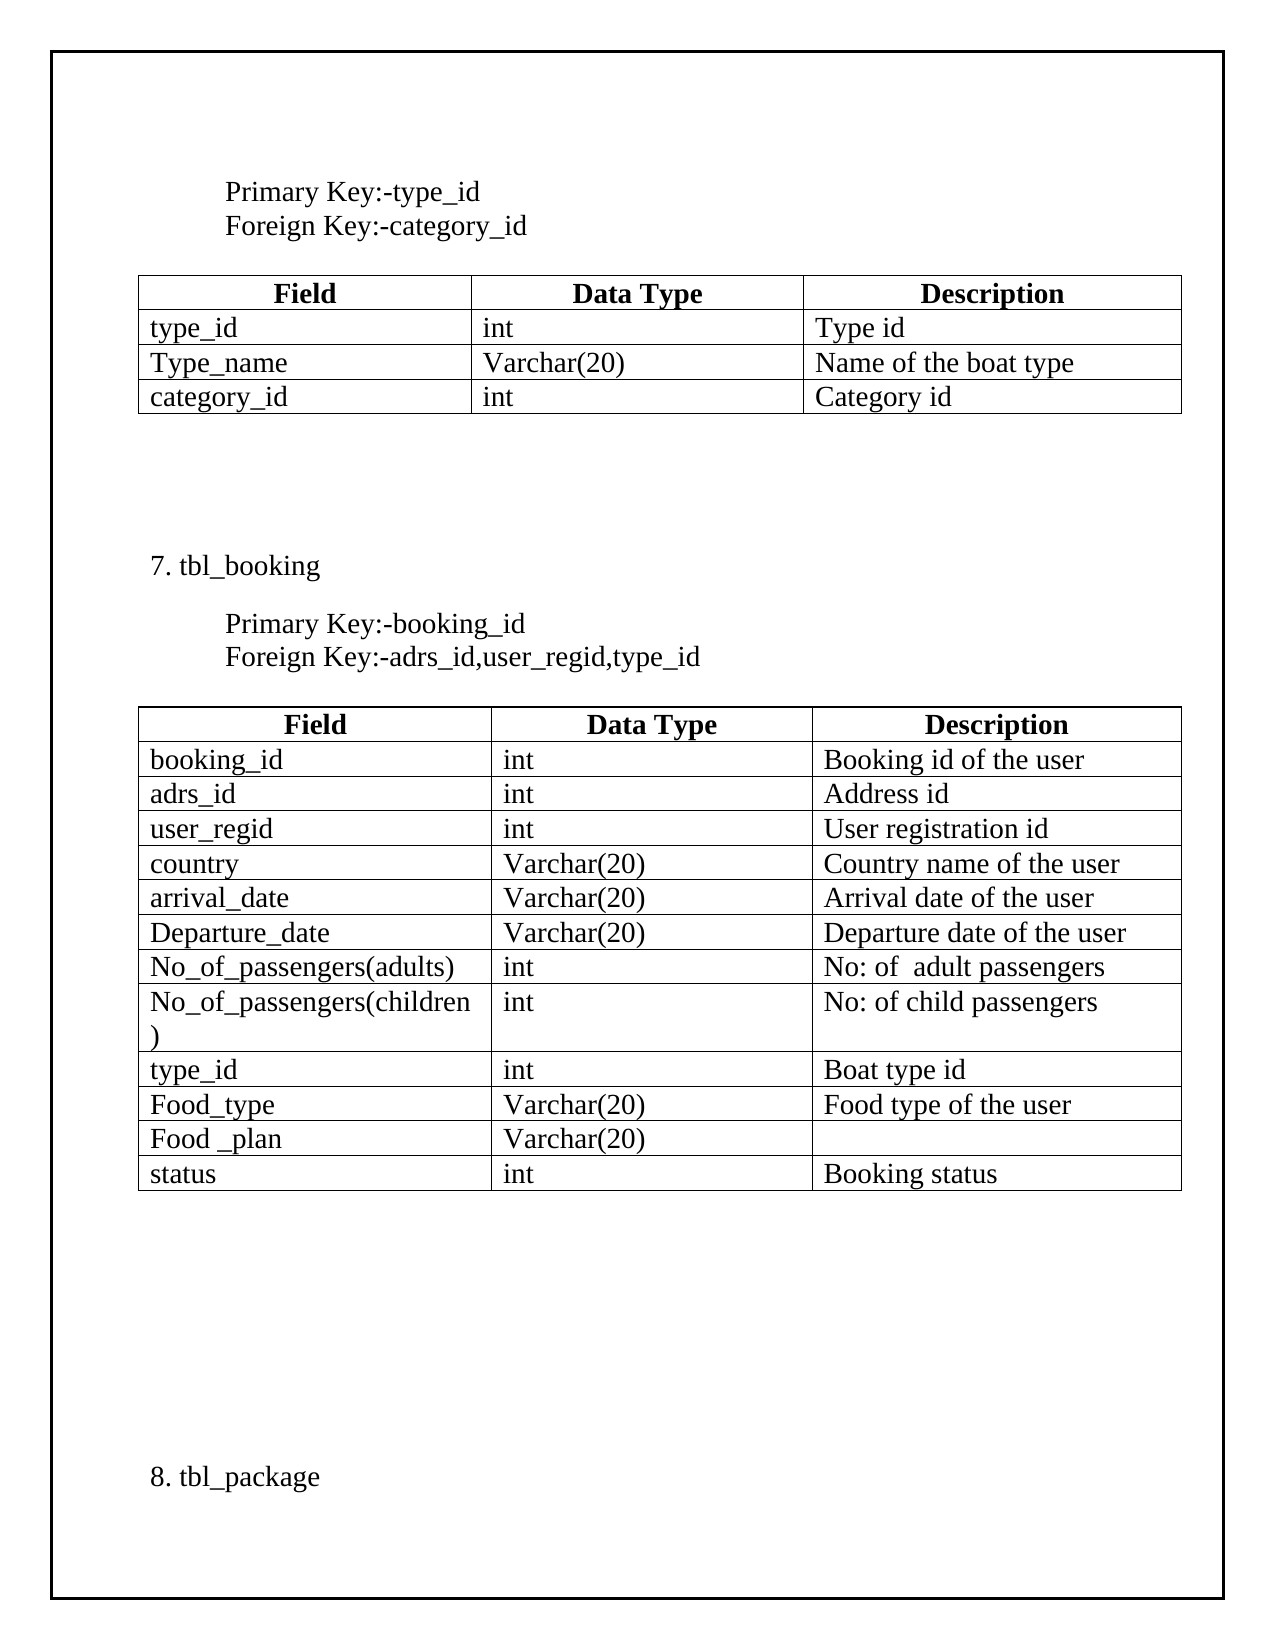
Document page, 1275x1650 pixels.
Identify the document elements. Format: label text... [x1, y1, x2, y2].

table_cell Departure_date [139, 915, 491, 948]
table_cell Name of the boat type [804, 345, 1181, 378]
table_cell int [492, 984, 812, 1051]
table_cell Varchar(20) [472, 345, 803, 378]
text Primary Key:-type_id [150, 174, 1125, 208]
table_cell Country name of the user [813, 846, 1181, 879]
table_cell Category id [804, 380, 1181, 413]
table_cell Varchar(20) [492, 880, 812, 914]
table_cell Varchar(20) [492, 846, 812, 879]
table_cell status [139, 1156, 491, 1189]
table_cell arrival_date [139, 880, 491, 914]
table_cell Food type of the user [813, 1087, 1181, 1120]
table_cell No_of_passengers(children) [139, 984, 491, 1051]
table_cell Food_type [139, 1087, 491, 1120]
table_cell Varchar(20) [492, 1121, 812, 1155]
table_cell [813, 1121, 1181, 1155]
table_cell category_id [139, 380, 471, 413]
text Primary Key:-booking_id [150, 606, 1125, 639]
text Foreign Key:-adrs_id,user_regid,type_id [150, 639, 1125, 673]
text Foreign Key:-category_id [150, 208, 1125, 241]
table_cell Booking status [813, 1156, 1181, 1189]
table_cell Type id [804, 310, 1181, 344]
table_cell Boat type id [813, 1052, 1181, 1086]
table_header Description [804, 276, 1181, 309]
table_cell Booking id of the user [813, 742, 1181, 776]
table_cell Varchar(20) [492, 1087, 812, 1120]
table_cell adrs_id [139, 777, 491, 810]
text 7. tbl_booking [150, 548, 1125, 582]
table_header Description [813, 708, 1181, 741]
table_cell No_of_passengers(adults) [139, 950, 491, 983]
table_cell int [472, 310, 803, 344]
table_cell int [492, 777, 812, 810]
table_cell User registration id [813, 811, 1181, 845]
table_header Data Type [492, 708, 812, 741]
table_cell Departure date of the user [813, 915, 1181, 948]
table_header Field [139, 276, 471, 309]
table_cell type_id [139, 1052, 491, 1086]
table_cell Arrival date of the user [813, 880, 1181, 914]
table_cell Address id [813, 777, 1181, 810]
table_cell No: of adult passengers [813, 950, 1181, 983]
table_header Data Type [472, 276, 803, 309]
table_cell country [139, 846, 491, 879]
table_cell int [492, 950, 812, 983]
table_cell int [492, 742, 812, 776]
table_cell booking_id [139, 742, 491, 776]
table_cell int [492, 1156, 812, 1189]
table_cell int [472, 380, 803, 413]
table_cell Food _plan [139, 1121, 491, 1155]
table_cell No: of child passengers [813, 984, 1181, 1051]
table_cell user_regid [139, 811, 491, 845]
table_cell Type_name [139, 345, 471, 378]
table_cell int [492, 811, 812, 845]
table_cell Varchar(20) [492, 915, 812, 948]
table_header Field [139, 708, 491, 741]
table_cell type_id [139, 310, 471, 344]
table_cell int [492, 1052, 812, 1086]
text 8. tbl_package [150, 1459, 1125, 1492]
